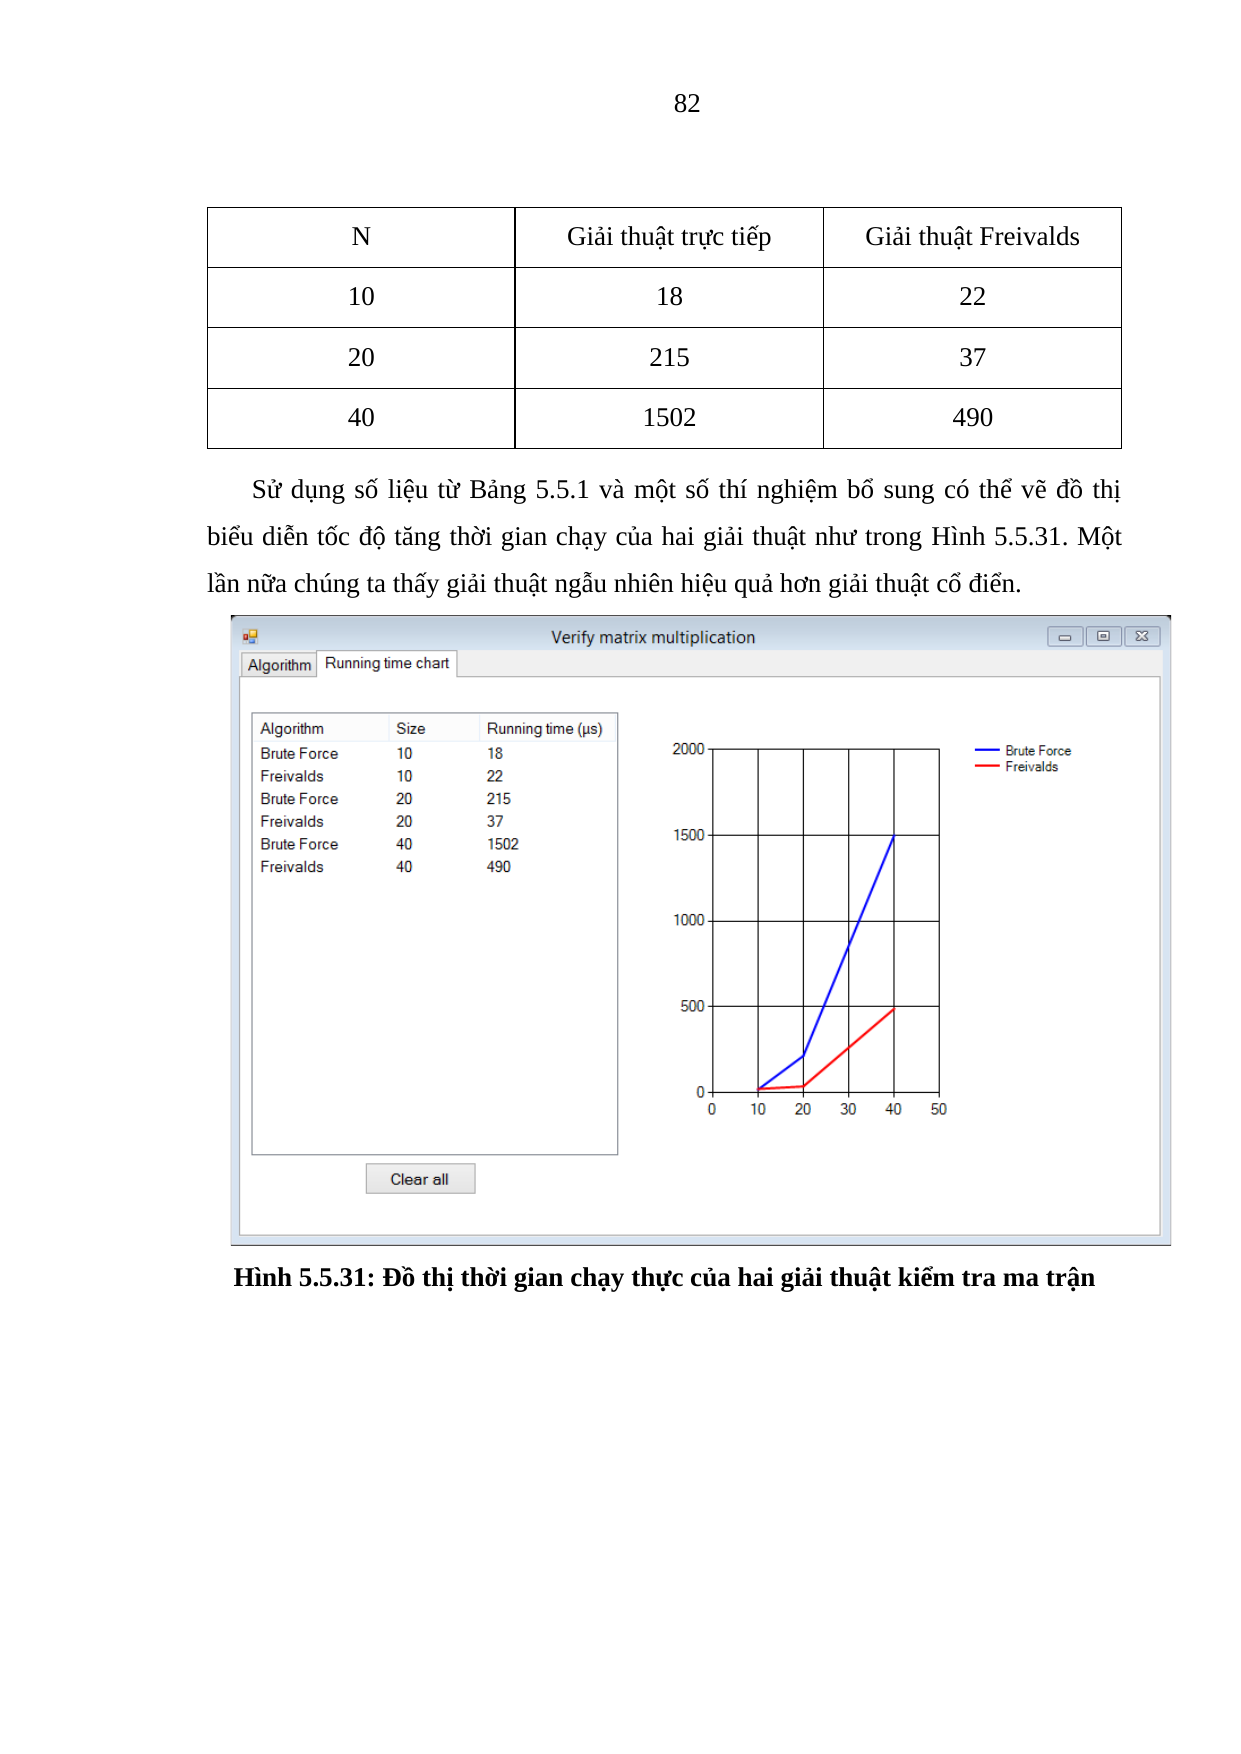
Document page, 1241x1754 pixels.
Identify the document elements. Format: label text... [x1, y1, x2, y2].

table_cell 37 [824, 328, 1121, 387]
table_cell 490 [824, 389, 1121, 448]
table_header N [208, 208, 514, 267]
table_cell 1502 [516, 389, 823, 448]
table_cell 22 [824, 268, 1121, 327]
table_cell 10 [208, 268, 514, 327]
table_header Giải thuật Freivalds [824, 208, 1121, 267]
table_header Giải thuật trực tiếp [516, 208, 823, 267]
table_cell 18 [516, 268, 823, 327]
table_cell 40 [208, 389, 514, 448]
table_cell 215 [516, 328, 823, 387]
table_cell 20 [208, 328, 514, 387]
